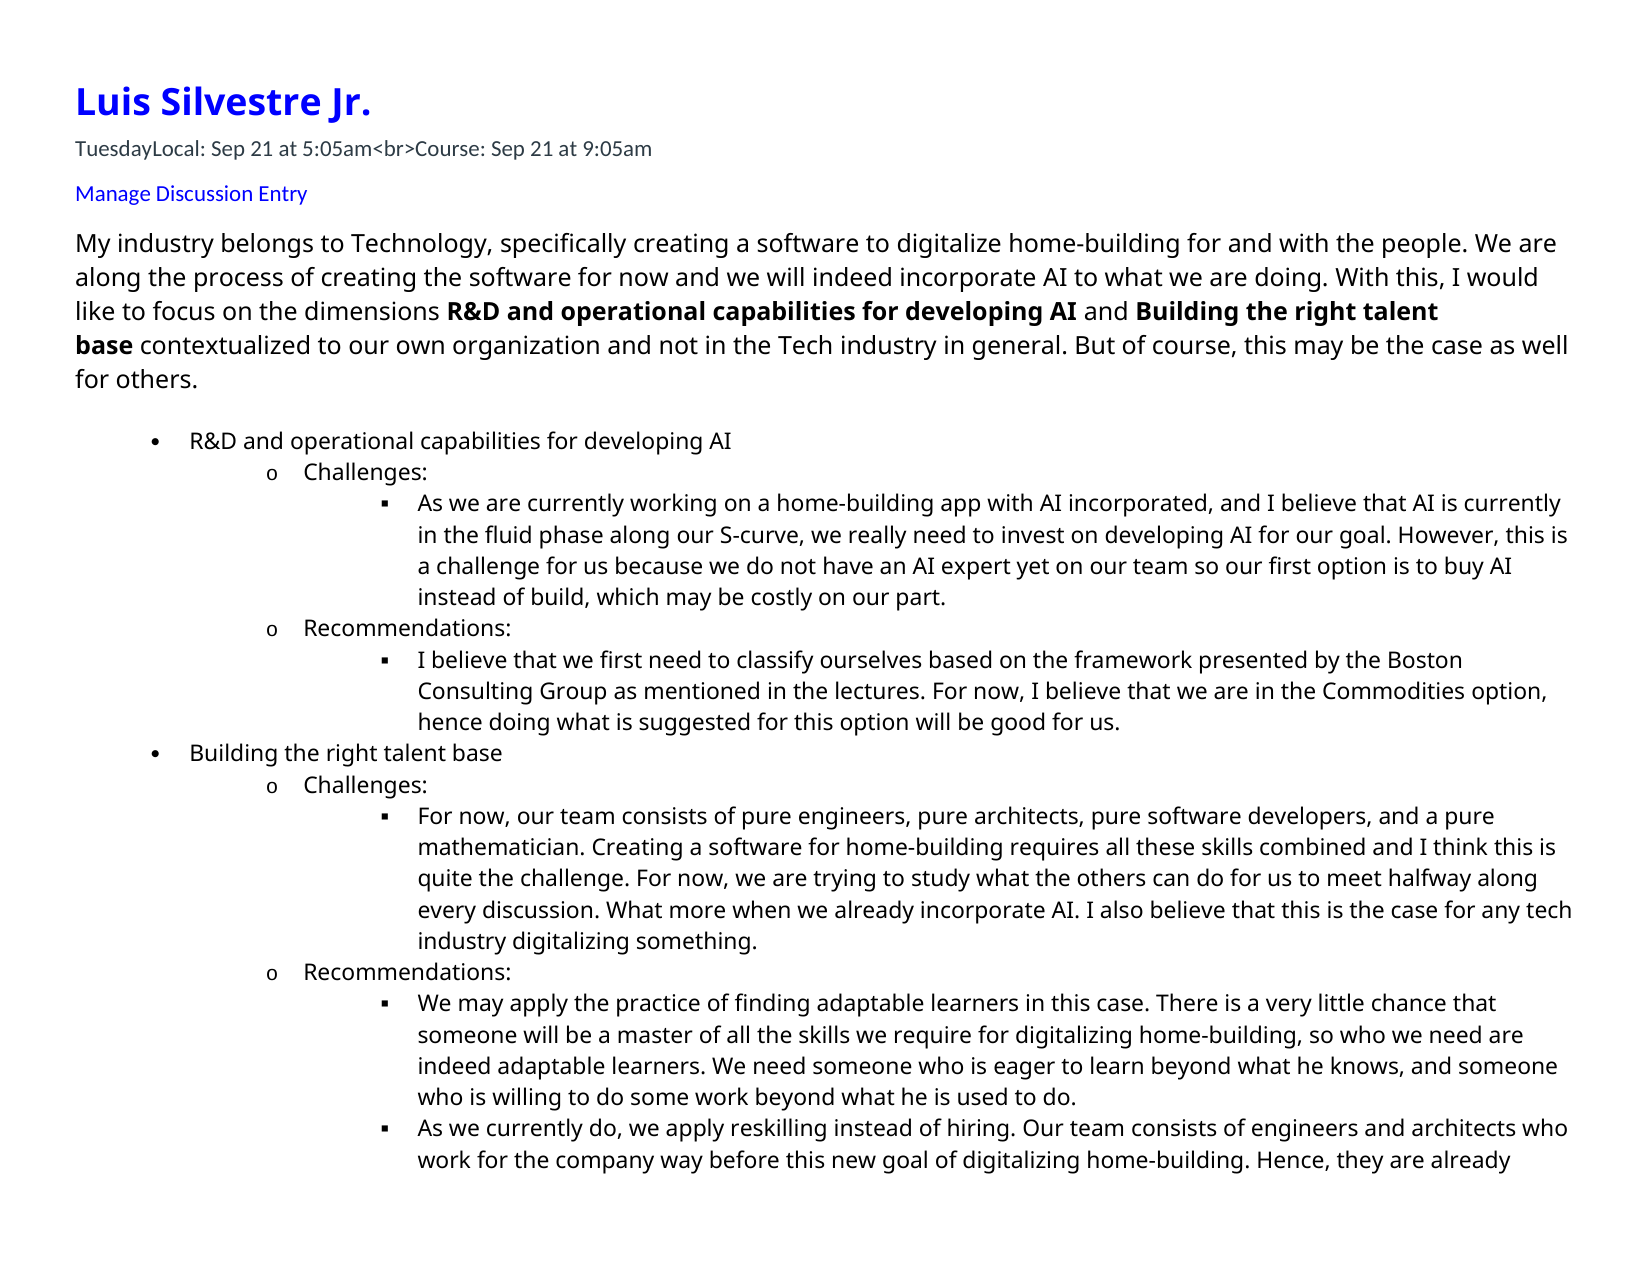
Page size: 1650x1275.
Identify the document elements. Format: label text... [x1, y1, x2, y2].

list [380, 1112, 1575, 1175]
list As we are currently working on a home-building app with AI incorporated, and I believe that AI is currently in the fluid phase along our S-curve, we really need to invest on developing AI for our goal. However, this is a challenge for us because we do not have an AI expert yet on our team so our first option is to buy AI instead of build, which may be costly on our part. [380, 487, 1575, 612]
list Challenges: [266, 456, 1575, 487]
list Building the right talent base [152, 737, 1575, 769]
list R&D and operational capabilities for developing AI [152, 425, 1575, 456]
list I believe that we first need to classify ourselves based on the framework presented by the Boston Consulting Group as mentioned in the lectures. For now, I believe that we are in the Commodities option, hence doing what is suggested for this option will be good for us. [380, 644, 1575, 737]
list Recommendations: [266, 612, 1575, 644]
list Challenges: [266, 769, 1575, 800]
text My industry belongs to Technology, specifically creating a software to digitalize home-building for and with the people. We are along the process of creating the software for now and we will indeed incorporate AI to what we are doing. With this, I would like to focus on the dimensions R&D and operational capabilities for developing AI and Building the right talent base contextualized to our own organization and not in the Tech industry in general. But of course, this may be the case as well for others. [75, 225, 1575, 396]
list For now, our team consists of pure engineers, pure architects, pure software developers, and a pure mathematician. Creating a software for home-building requires all these skills combined and I think this is quite the challenge. For now, we are trying to study what the others can do for us to meet halfway along every discussion. What more when we already incorporate AI. I also believe that this is the case for any tech industry digitalizing something. [380, 800, 1575, 956]
subtitle Luis Silvestre Jr. [75, 75, 1575, 126]
list Recommendations: [266, 956, 1575, 987]
text TuesdayLocal: Sep 21 at 5:05am<br>Course: Sep 21 at 9:05am [75, 126, 1575, 162]
list We may apply the practice of finding adaptable learners in this case. There is a very little chance that someone will be a master of all the skills we require for digitalizing home-building, so who we need are indeed adaptable learners. We need someone who is eager to learn beyond what he knows, and someone who is willing to do some work beyond what he is used to do. [380, 987, 1575, 1112]
text Manage Discussion Entry [75, 179, 1575, 207]
